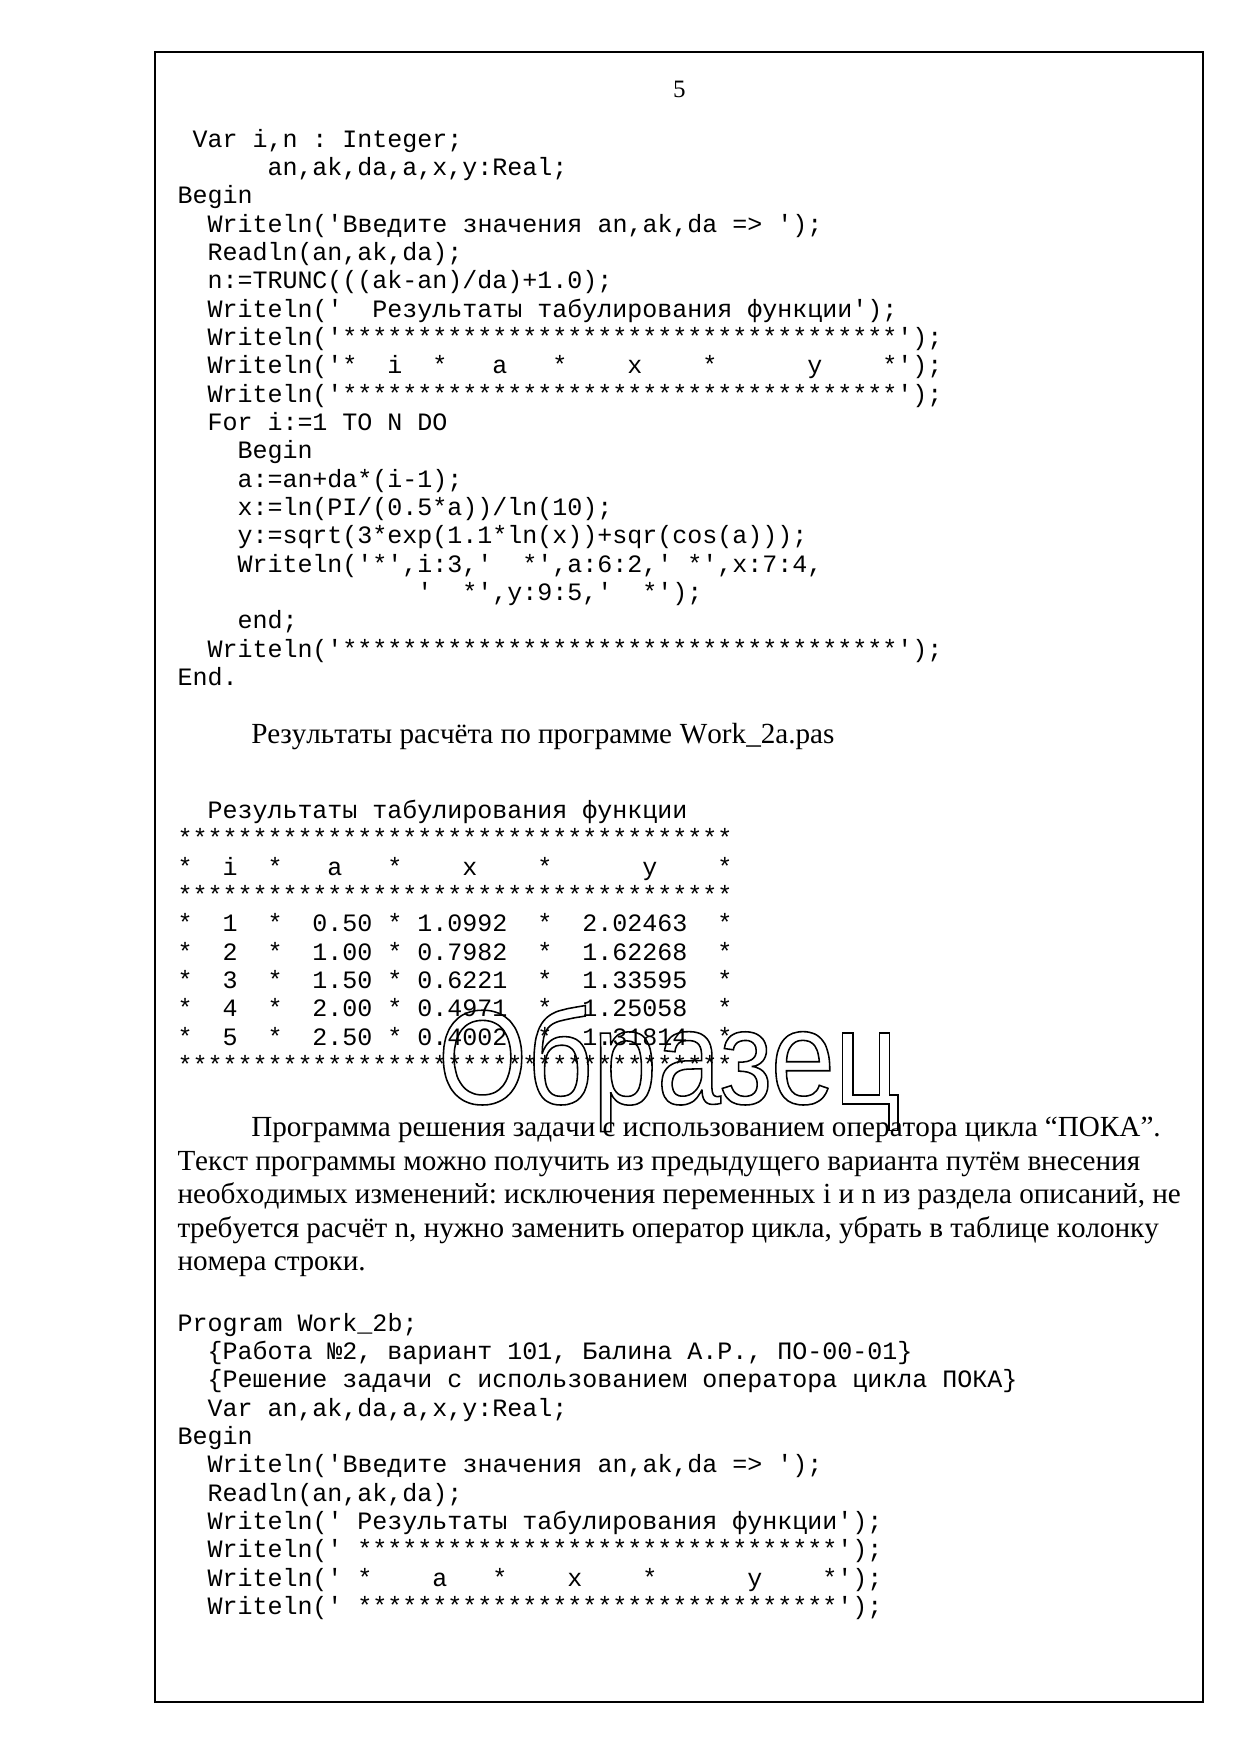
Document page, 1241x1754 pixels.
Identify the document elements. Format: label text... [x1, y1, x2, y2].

text y:=sqrt(3*exp(1.1*ln(x))+sqr(cos(a))); [177, 523, 1181, 551]
text Readln(an,ak,da); [177, 1480, 1181, 1509]
text * 5 * 2.50 * 0.4002 * 1.31814 * [177, 1024, 1181, 1052]
text * 3 * 1.50 * 0.6221 * 1.33595 * [177, 967, 1181, 996]
text Writeln('*************************************'); [177, 636, 1181, 664]
text * i * a * x * y * [177, 854, 1181, 882]
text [177, 1594, 1181, 1622]
text * 4 * 2.00 * 0.4971 * 1.25058 * [177, 996, 1181, 1024]
text Begin [177, 183, 1181, 211]
text * 2 * 1.00 * 0.7982 * 1.62268 * [177, 939, 1181, 967]
text Begin [177, 1424, 1181, 1452]
text Program Work_2b; [177, 1310, 1181, 1339]
text end; [177, 608, 1181, 636]
text Readln(an,ak,da); [177, 239, 1181, 268]
text Writeln('* i * a * x * y *'); [177, 353, 1181, 381]
text Writeln('Введите значения an,ak,da => '); [177, 1452, 1181, 1480]
text * 1 * 0.50 * 1.0992 * 2.02463 * [177, 911, 1181, 939]
text Var i,n : Integer; [177, 126, 1181, 154]
text n:=TRUNC(((ak-an)/da)+1.0); [177, 268, 1181, 296]
text For i:=1 TO N DO [177, 409, 1181, 438]
text Writeln('*',i:3,' *',a:6:2,' *',x:7:4, [177, 551, 1181, 579]
text an,ak,da,a,x,y:Real; [177, 154, 1181, 183]
text Begin [177, 438, 1181, 466]
text Writeln('Введите значения an,ak,da => '); [177, 211, 1181, 239]
text {Решение задачи с использованием оператора цикла ПОКА} [177, 1367, 1181, 1395]
text ************************************* [177, 882, 1181, 911]
text ************************************* [177, 1052, 1181, 1081]
text Writeln('*************************************'); [177, 324, 1181, 353]
text End. [177, 664, 1181, 693]
text ************************************* [177, 826, 1181, 854]
text Writeln('*************************************'); [177, 381, 1181, 409]
text {Работа №2, вариант 101, Балина А.Р., ПО-00-01} [177, 1339, 1181, 1367]
text Результаты расчёта по программе Work_2a.pas [177, 717, 1181, 750]
text Результаты табулирования функции [177, 797, 1181, 826]
text Программа решения задачи с использованием оператора цикла “ПОКА”. Текст программы можно получить из предыдущего варианта путём внесения необходимых изменений: исключения переменных i и n из раздела описаний, не требуется расчёт n, нужно заменить оператор цикла, убрать в таблице колонку номера строки. [177, 1109, 1181, 1277]
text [177, 1537, 1181, 1565]
text x:=ln(PI/(0.5*a))/ln(10); [177, 494, 1181, 523]
text Writeln(' Результаты табулирования функции'); [177, 1509, 1181, 1537]
text a:=an+da*(i-1); [177, 466, 1181, 494]
text ' *',y:9:5,' *'); [177, 579, 1181, 608]
text Var an,ak,da,a,x,y:Real; [177, 1395, 1181, 1424]
text Writeln(' * a * x * y *'); [177, 1565, 1181, 1594]
text Writeln(' Результаты табулирования функции'); [177, 296, 1181, 324]
